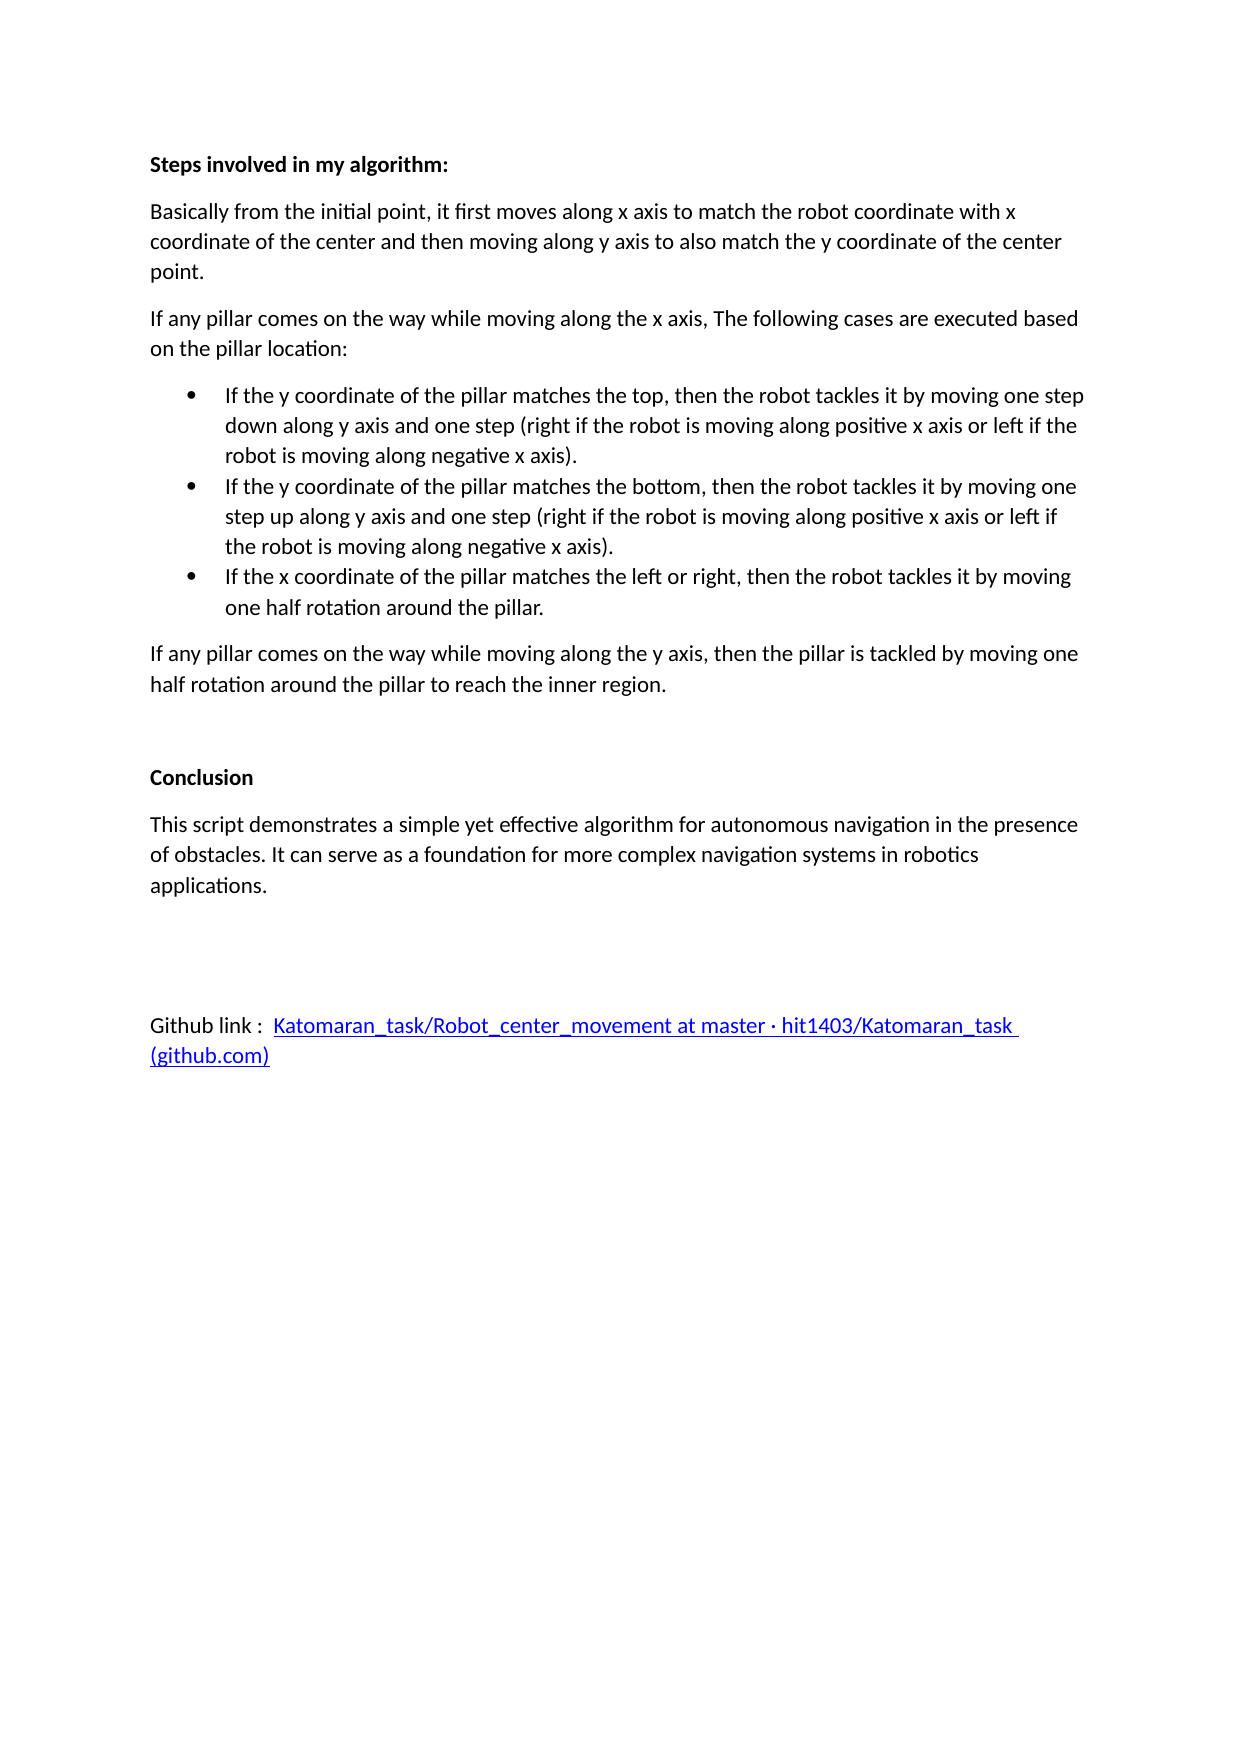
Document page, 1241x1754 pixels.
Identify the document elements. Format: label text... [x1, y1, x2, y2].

text If any pillar comes on the way while moving along the x axis, The following cases are executed based on the pillar location: [150, 304, 1090, 362]
text If any pillar comes on the way while moving along the y axis, then the pillar is tackled by moving one half rotation around the pillar to reach the inner region. [150, 639, 1090, 698]
text Github link : Katomaran_task/Robot_center_movement at master · hit1403/Katomaran_task (github.com) [150, 1011, 1090, 1070]
text Conclusion [150, 763, 1090, 792]
list If the x coordinate of the pillar matches the left or right, then the robot tackles it by moving one half rotation around the pillar. [187, 562, 1090, 621]
text Steps involved in my algorithm: [150, 150, 1090, 178]
text This script demonstrates a simple yet effective algorithm for autonomous navigation in the presence of obstacles. It can serve as a foundation for more complex navigation systems in robotics applications. [150, 810, 1090, 899]
list If the y coordinate of the pillar matches the top, then the robot tackles it by moving one step down along y axis and one step (right if the robot is moving along positive x axis or left if the robot is moving along negative x axis). [187, 381, 1090, 470]
text Basically from the initial point, it first moves along x axis to match the robot coordinate with x coordinate of the center and then moving along y axis to also match the y coordinate of the center point. [150, 197, 1090, 285]
list If the y coordinate of the pillar matches the bottom, then the robot tackles it by moving one step up along y axis and one step (right if the robot is moving along positive x axis or left if the robot is moving along negative x axis). [187, 472, 1090, 560]
